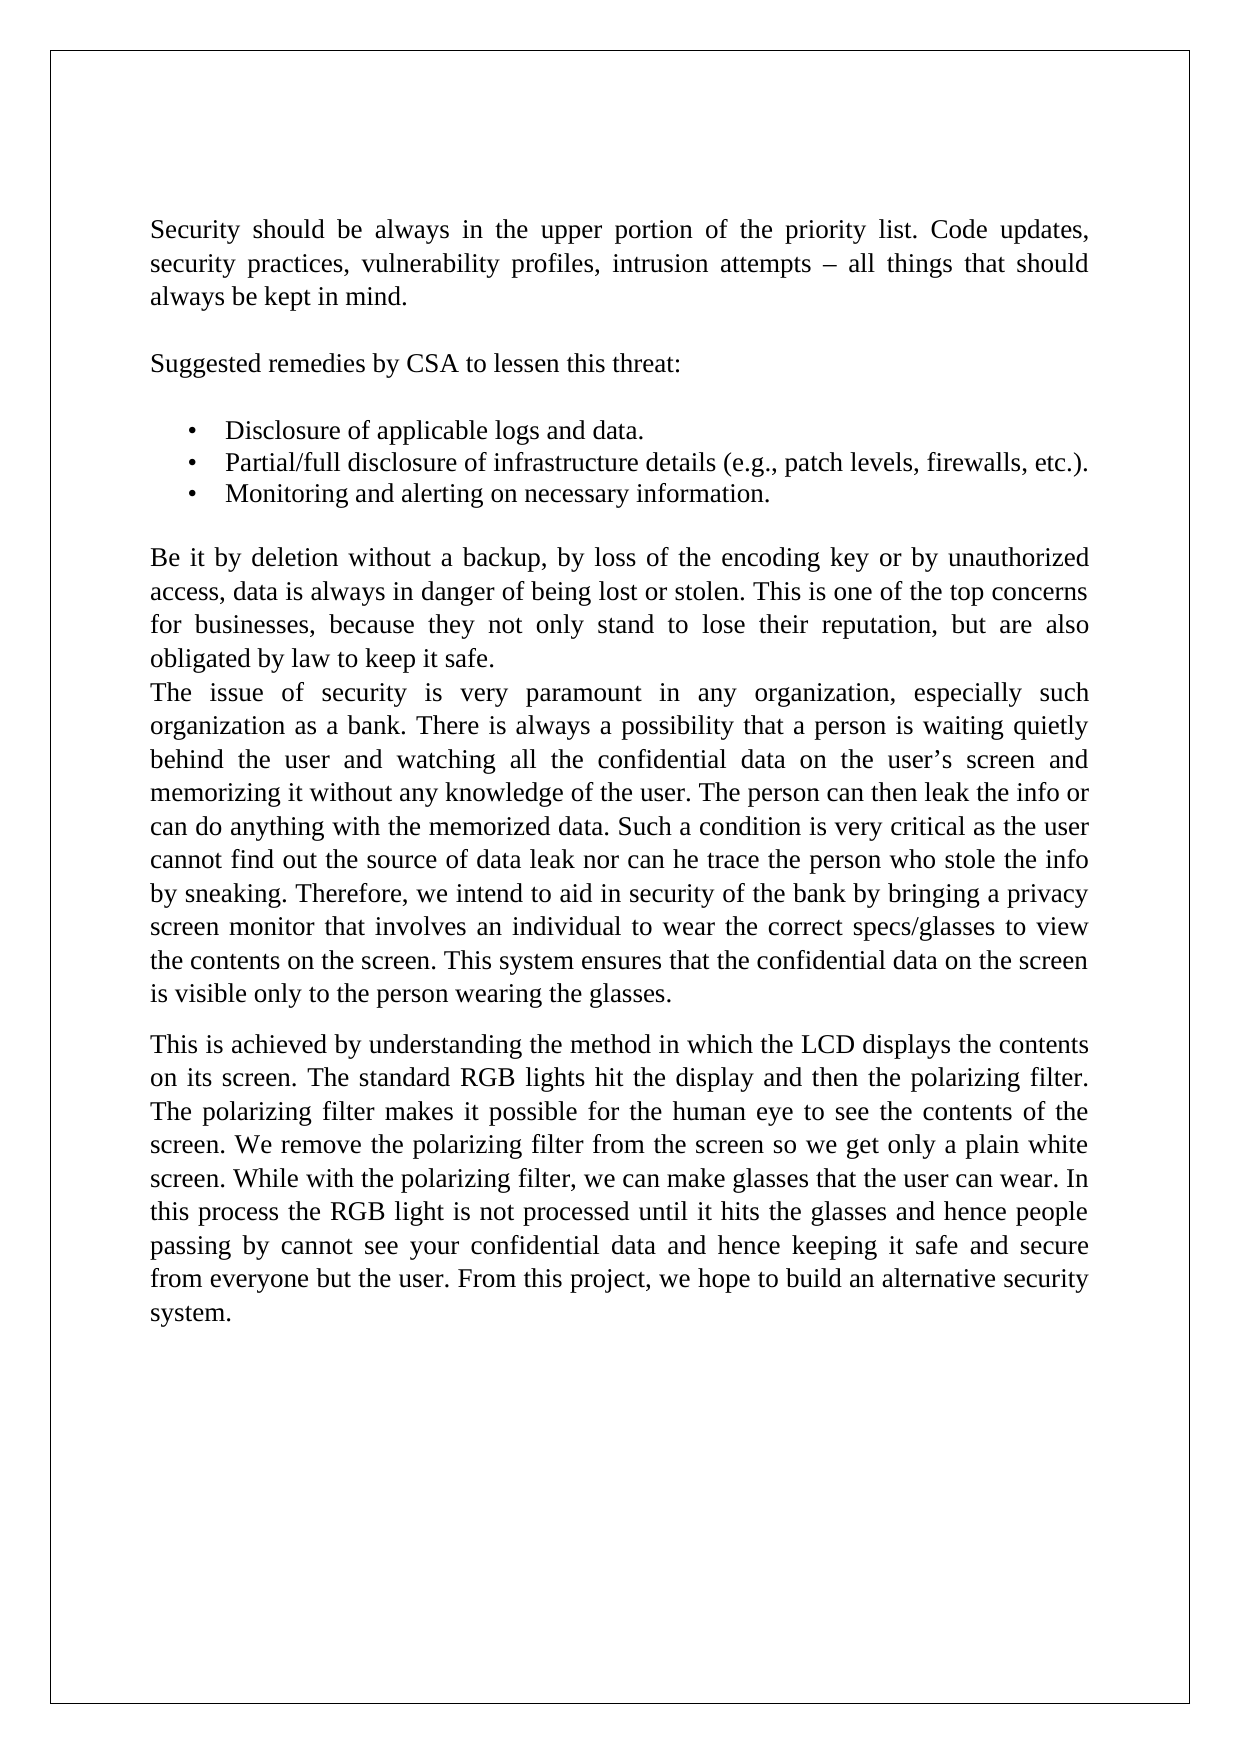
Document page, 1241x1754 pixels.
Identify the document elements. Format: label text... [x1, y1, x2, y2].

text Be it by deletion without a backup, by loss of the encoding key or by unauthorized access, data is always in danger of being lost or stolen. This is one of the top concerns for businesses, because they not only stand to lose their reputation, but are also obligated by law to keep it safe. [150, 541, 1090, 673]
list Partial/full disclosure of infrastructure details (e.g., patch levels, firewalls, etc.). [187, 446, 1090, 477]
text Security should be always in the upper portion of the priority list. Code updates, security practices, vulnerability profiles, intrusion attempts – all things that should always be kept in mind. [150, 213, 1090, 311]
text The issue of security is very paramount in any organization, especially such organization as a bank. There is always a possibility that a person is waiting quietly behind the user and watching all the confidential data on the user’s screen and memorizing it without any knowledge of the user. The person can then leak the info or can do anything with the memorized data. Such a condition is very critical as the user cannot find out the source of data leak nor can he trace the person who stole the info by sneaking. Therefore, we intend to aid in security of the bank by bringing a privacy screen monitor that involves an individual to wear the correct specs/glasses to view the contents on the screen. This system ensures that the confidential data on the screen is visible only to the person wearing the glasses. [150, 676, 1090, 1009]
text Suggested remedies by CSA to lessen this threat: [150, 347, 1090, 378]
list Monitoring and alerting on necessary information. [187, 477, 1090, 508]
text This is achieved by understanding the method in which the LCD displays the contents on its screen. The standard RGB lights hit the display and then the polarizing filter. The polarizing filter makes it possible for the human eye to see the contents of the screen. We remove the polarizing filter from the screen so we get only a plain white screen. While with the polarizing filter, we can make glasses that the user can wear. In this process the RGB light is not processed until it hits the glasses and hence people passing by cannot see your confidential data and hence keeping it safe and secure from everyone but the user. From this project, we hope to build an alternative security system. [150, 1028, 1090, 1327]
list Disclosure of applicable logs and data. [187, 414, 1090, 446]
